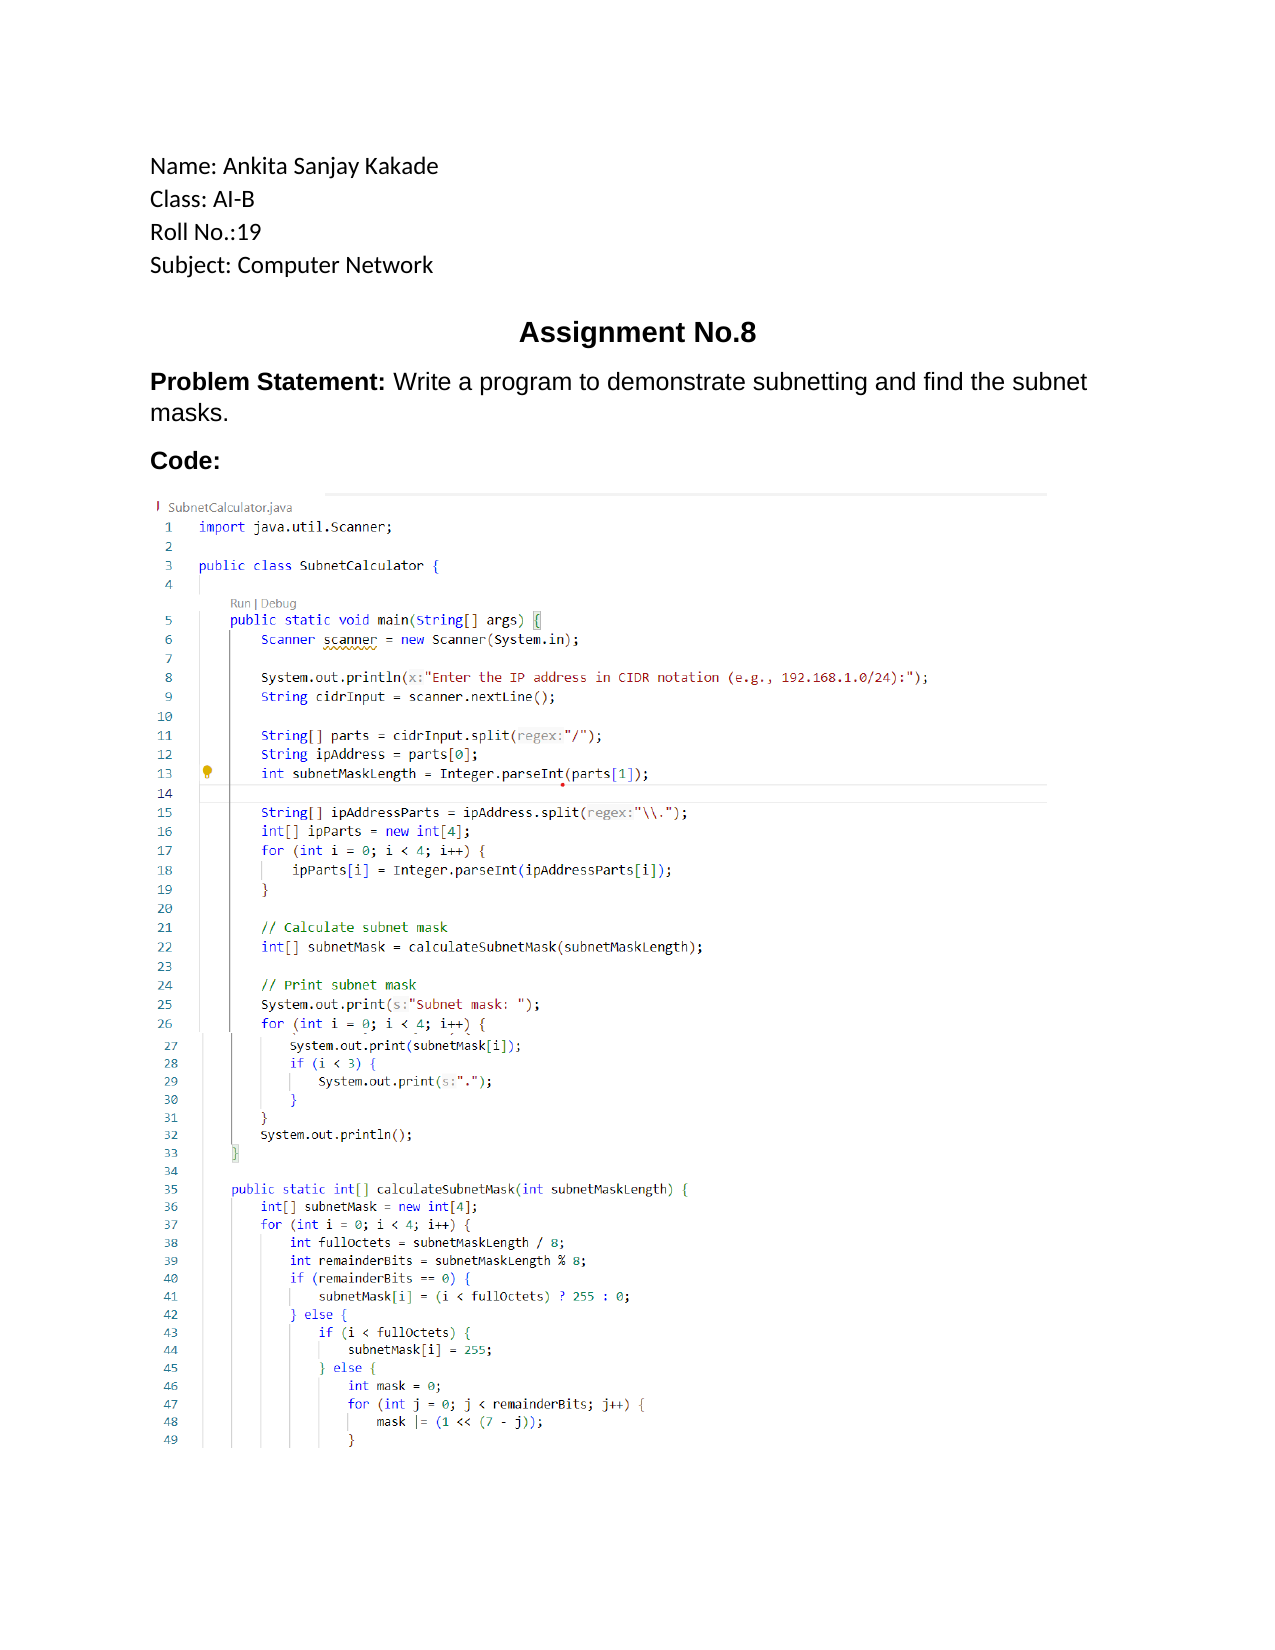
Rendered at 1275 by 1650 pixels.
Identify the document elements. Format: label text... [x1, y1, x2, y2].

text Roll No.:19 [150, 216, 1125, 246]
text Name: Ankita Sanjay Kakade [150, 150, 1125, 181]
text Assignment No.8 [150, 314, 1125, 348]
text Problem Statement: Write a program to demonstrate subnetting and find the subnet masks. [150, 367, 1125, 427]
picture [156, 1033, 1080, 1448]
text Class: AI-B [150, 183, 1125, 213]
text Code: [150, 446, 1125, 475]
picture [157, 493, 1047, 1032]
text Subject: Computer Network [150, 249, 1125, 279]
